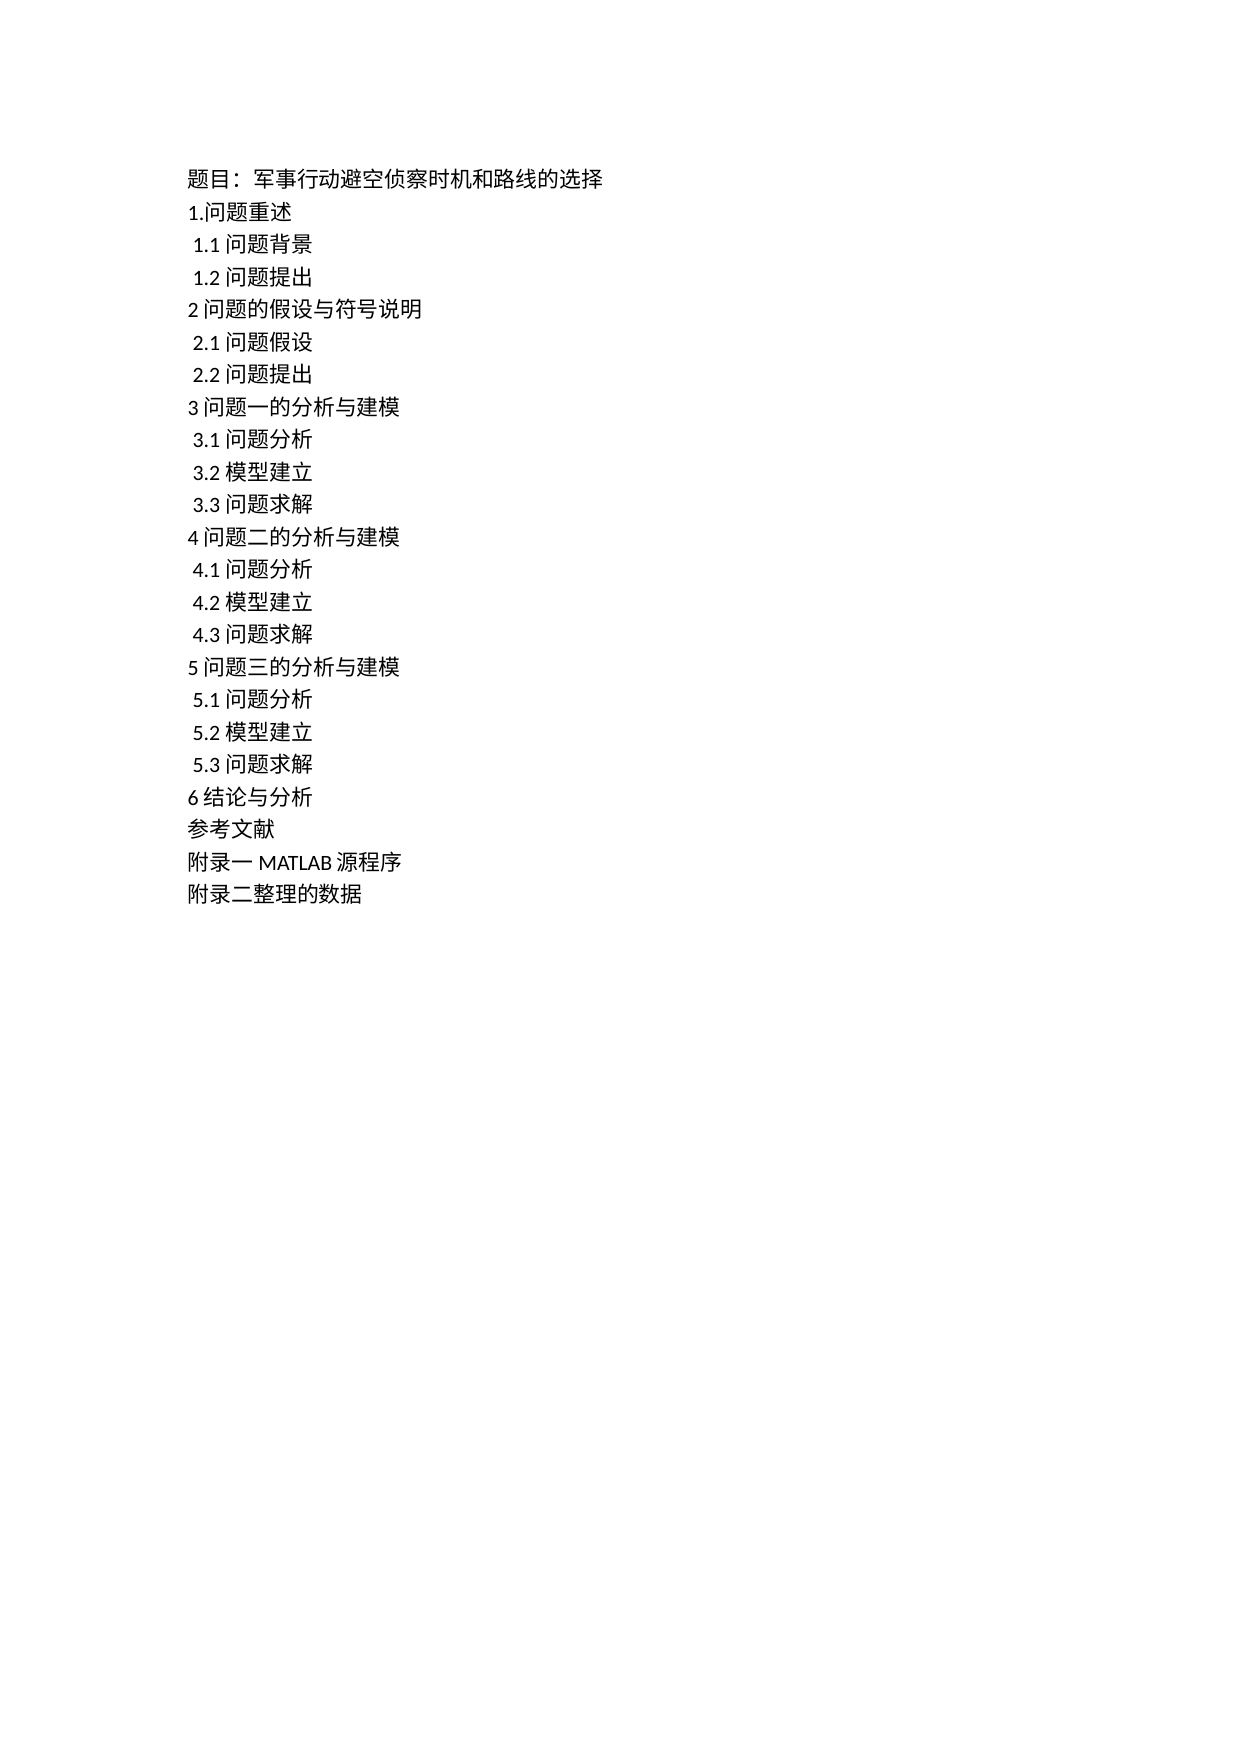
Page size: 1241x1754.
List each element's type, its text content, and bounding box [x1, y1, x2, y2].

list 附录一 MATLAB源程序 [187, 844, 1053, 877]
list 问题重述 [187, 194, 1053, 227]
list 3.3 问题求解 [187, 487, 1053, 519]
list 4.3 问题求解 [187, 617, 1053, 649]
list 2.2 问题提出 [187, 357, 1053, 389]
list 5 问题三的分析与建模 [187, 649, 1053, 682]
list 3.2 模型建立 [187, 454, 1053, 487]
list 附录二整理的数据 [187, 877, 1053, 909]
list 5.1 问题分析 [187, 682, 1053, 714]
list 4.2 模型建立 [187, 584, 1053, 617]
list 2 问题的假设与符号说明 [187, 292, 1053, 324]
list 4 问题二的分析与建模 [187, 519, 1053, 552]
list 3.1 问题分析 [187, 422, 1053, 454]
list 4.1 问题分析 [187, 552, 1053, 584]
list 3 问题一的分析与建模 [187, 389, 1053, 422]
list 1.2 问题提出 [187, 259, 1053, 292]
list 2.1 问题假设 [187, 324, 1053, 357]
text 题目：军事行动避空侦察时机和路线的选择 [187, 162, 1053, 194]
list 参考文献 [187, 812, 1053, 844]
list 5.3 问题求解 [187, 747, 1053, 779]
list 5.2 模型建立 [187, 714, 1053, 747]
list 1.1 问题背景 [187, 227, 1053, 259]
list 6 结论与分析 [187, 779, 1053, 812]
